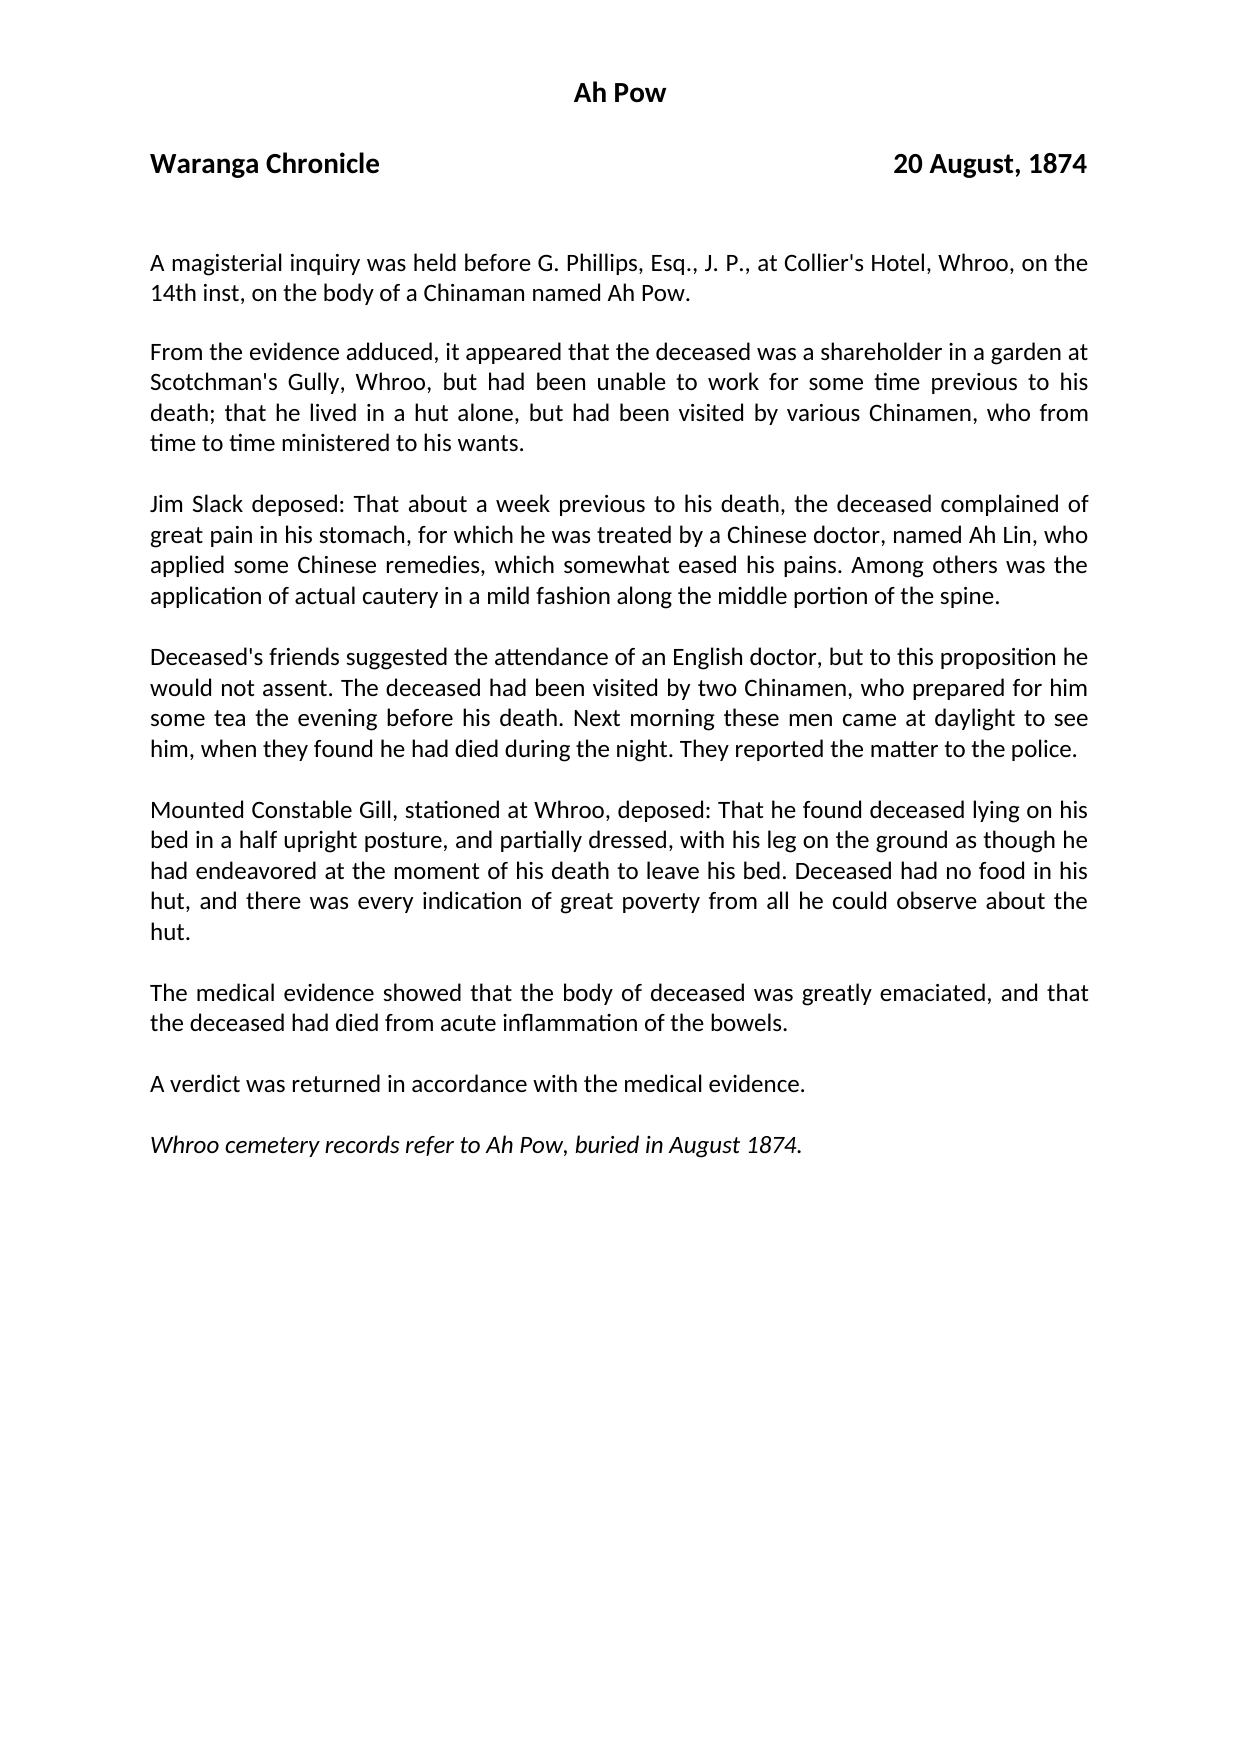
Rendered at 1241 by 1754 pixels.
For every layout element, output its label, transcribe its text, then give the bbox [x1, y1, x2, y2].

text A magisterial inquiry was held before G. Phillips, Esq., J. P., at Collier's Hotel, Whroo, on the 14th inst, on the body of a Chinaman named Ah Pow. [150, 247, 1090, 308]
text The medical evidence showed that the body of deceased was greatly emaciated, and that the deceased had died from acute inflammation of the bowels. [150, 977, 1090, 1038]
text Deceased's friends suggested the attendance of an English doctor, but to this proposition he would not assent. The deceased had been visited by two Chinamen, who prepared for him some tea the evening before his death. Next morning these men came at daylight to see him, when they found he had died during the night. They reported the matter to the police. [150, 641, 1090, 763]
text A verdict was returned in accordance with the medical evidence. [150, 1068, 1090, 1099]
text Waranga Chronicle 20 August, 1874 [150, 145, 1090, 181]
text Jim Slack deposed: That about a week previous to his death, the deceased complained of great pain in his stomach, for which he was treated by a Chinese doctor, named Ah Lin, who applied some Chinese remedies, which somewhat eased his pains. Among others was the application of actual cautery in a mild fashion along the middle portion of the spine. [150, 488, 1090, 611]
text From the evidence adduced, it appeared that the deceased was a shareholder in a garden at Scotchman's Gully, Whroo, but had been unable to work for some time previous to his death; that he lived in a hut alone, but had been visited by various Chinamen, who from time to time ministered to his wants. [150, 336, 1090, 458]
text Ah Pow [150, 74, 1090, 109]
text Mounted Constable Gill, stationed at Whroo, deposed: That he found deceased lying on his bed in a half upright posture, and partially dressed, with his leg on the ground as though he had endeavored at the moment of his death to leave his bed. Deceased had no food in his hut, and there was every indication of great poverty from all he could observe about the hut. [150, 794, 1090, 946]
text Whroo cemetery records refer to Ah Pow, buried in August 1874. [150, 1129, 1090, 1160]
